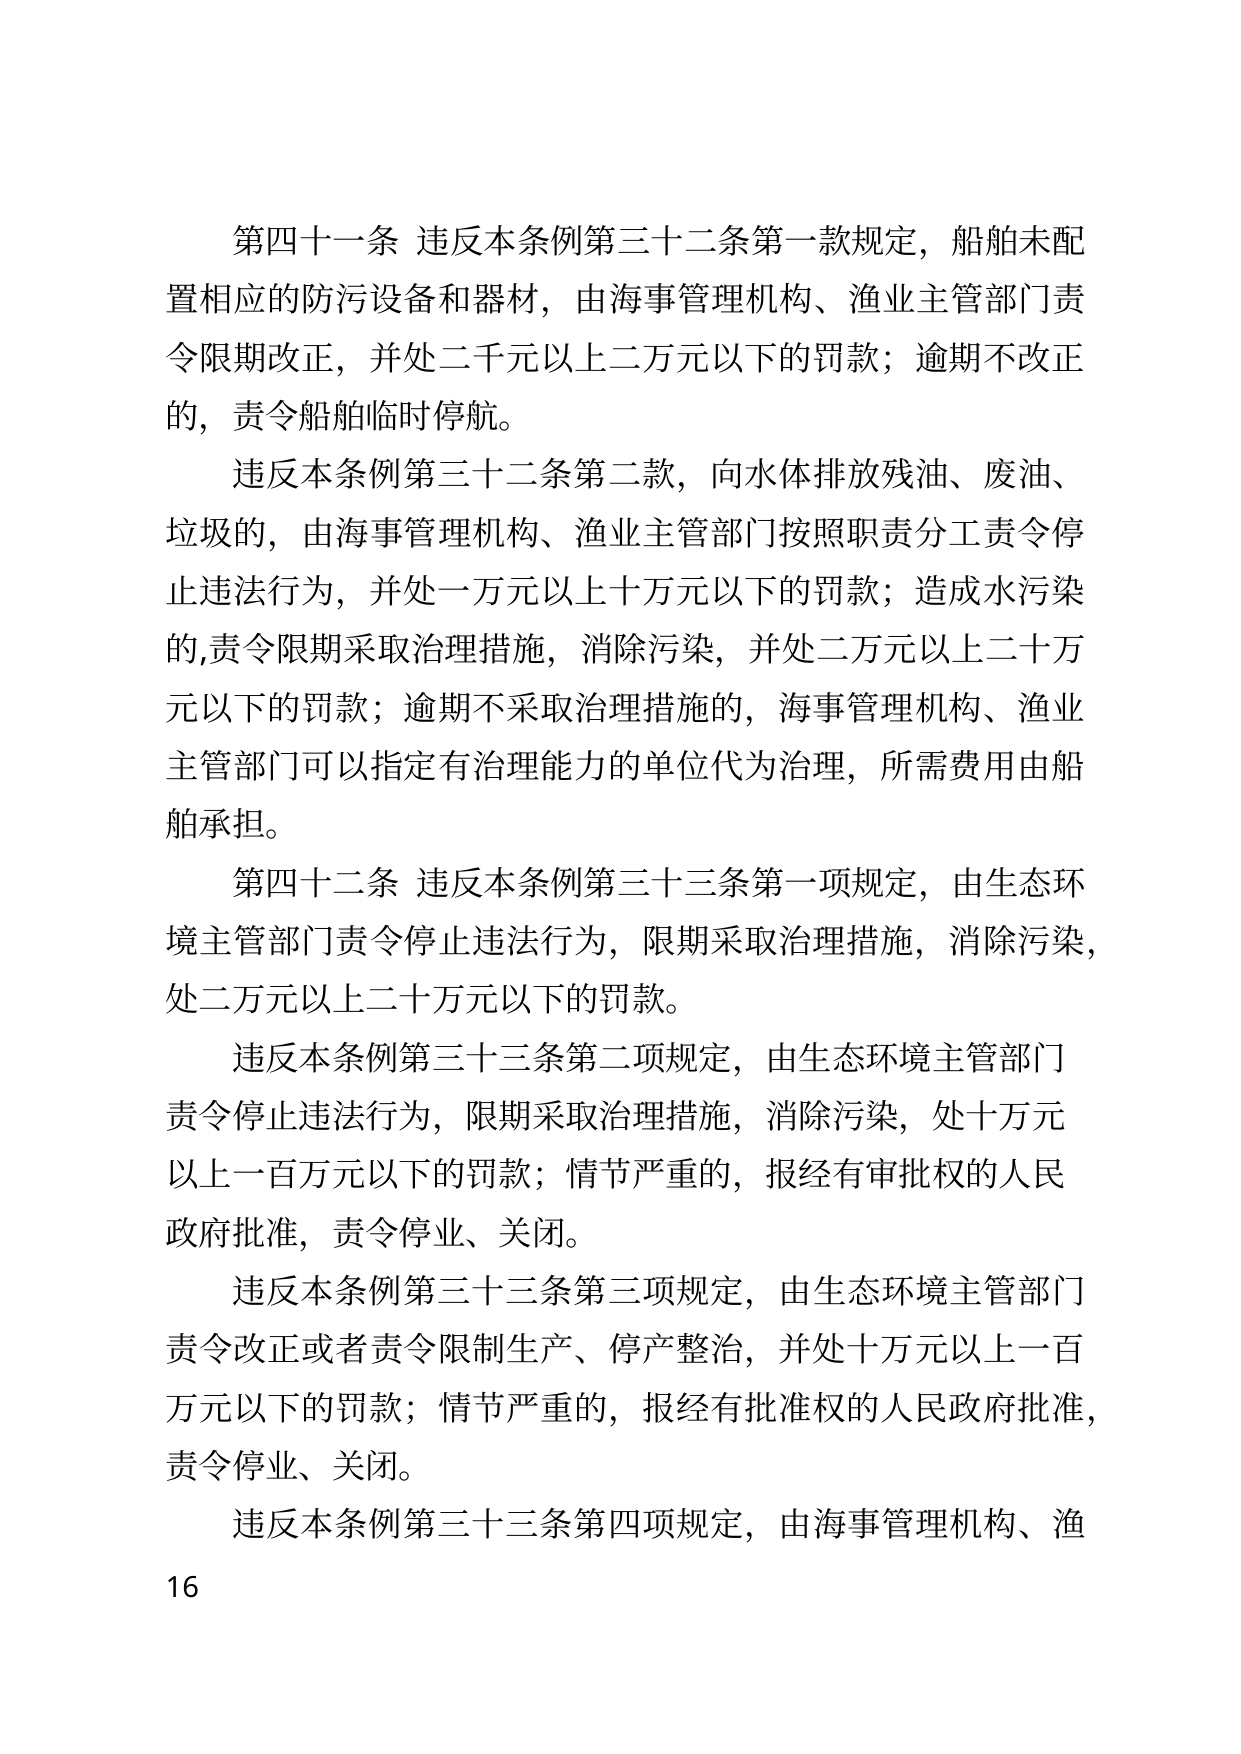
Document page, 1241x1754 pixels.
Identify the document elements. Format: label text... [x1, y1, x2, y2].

text 第四十一条 违反本条例第三十二条第一款规定，船舶未配置相应的防污设备和器材，由海事管理机构、渔业主管部门责令限期改正，并处二千元以上二万元以下的罚款；逾期不改正的，责令船舶临时停航。 [165, 207, 1087, 440]
text 违反本条例第三十二条第二款，向水体排放残油、废油、垃圾的，由海事管理机构、渔业主管部门按照职责分工责令停止违法行为，并处一万元以上十万元以下的罚款；造成水污染的,责令限期采取治理措施，消除污染，并处二万元以上二十万元以下的罚款；逾期不采取治理措施的，海事管理机构、渔业主管部门可以指定有治理能力的单位代为治理，所需费用由船舶承担。 [165, 440, 1087, 848]
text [165, 1490, 1087, 1548]
text 违反本条例第三十三条第三项规定，由生态环境主管部门责令改正或者责令限制生产、停产整治，并处十万元以上一百万元以下的罚款；情节严重的，报经有批准权的人民政府批准，责令停业、关闭。 [165, 1257, 1087, 1490]
text 违反本条例第三十三条第二项规定，由生态环境主管部门责令停止违法行为，限期采取治理措施，消除污染，处十万元以上一百万元以下的罚款；情节严重的，报经有审批权的人民政府批准，责令停业、关闭。 [165, 1023, 1087, 1257]
text 第四十二条 违反本条例第三十三条第一项规定，由生态环境主管部门责令停止违法行为，限期采取治理措施，消除污染，处二万元以上二十万元以下的罚款。 [165, 848, 1087, 1023]
